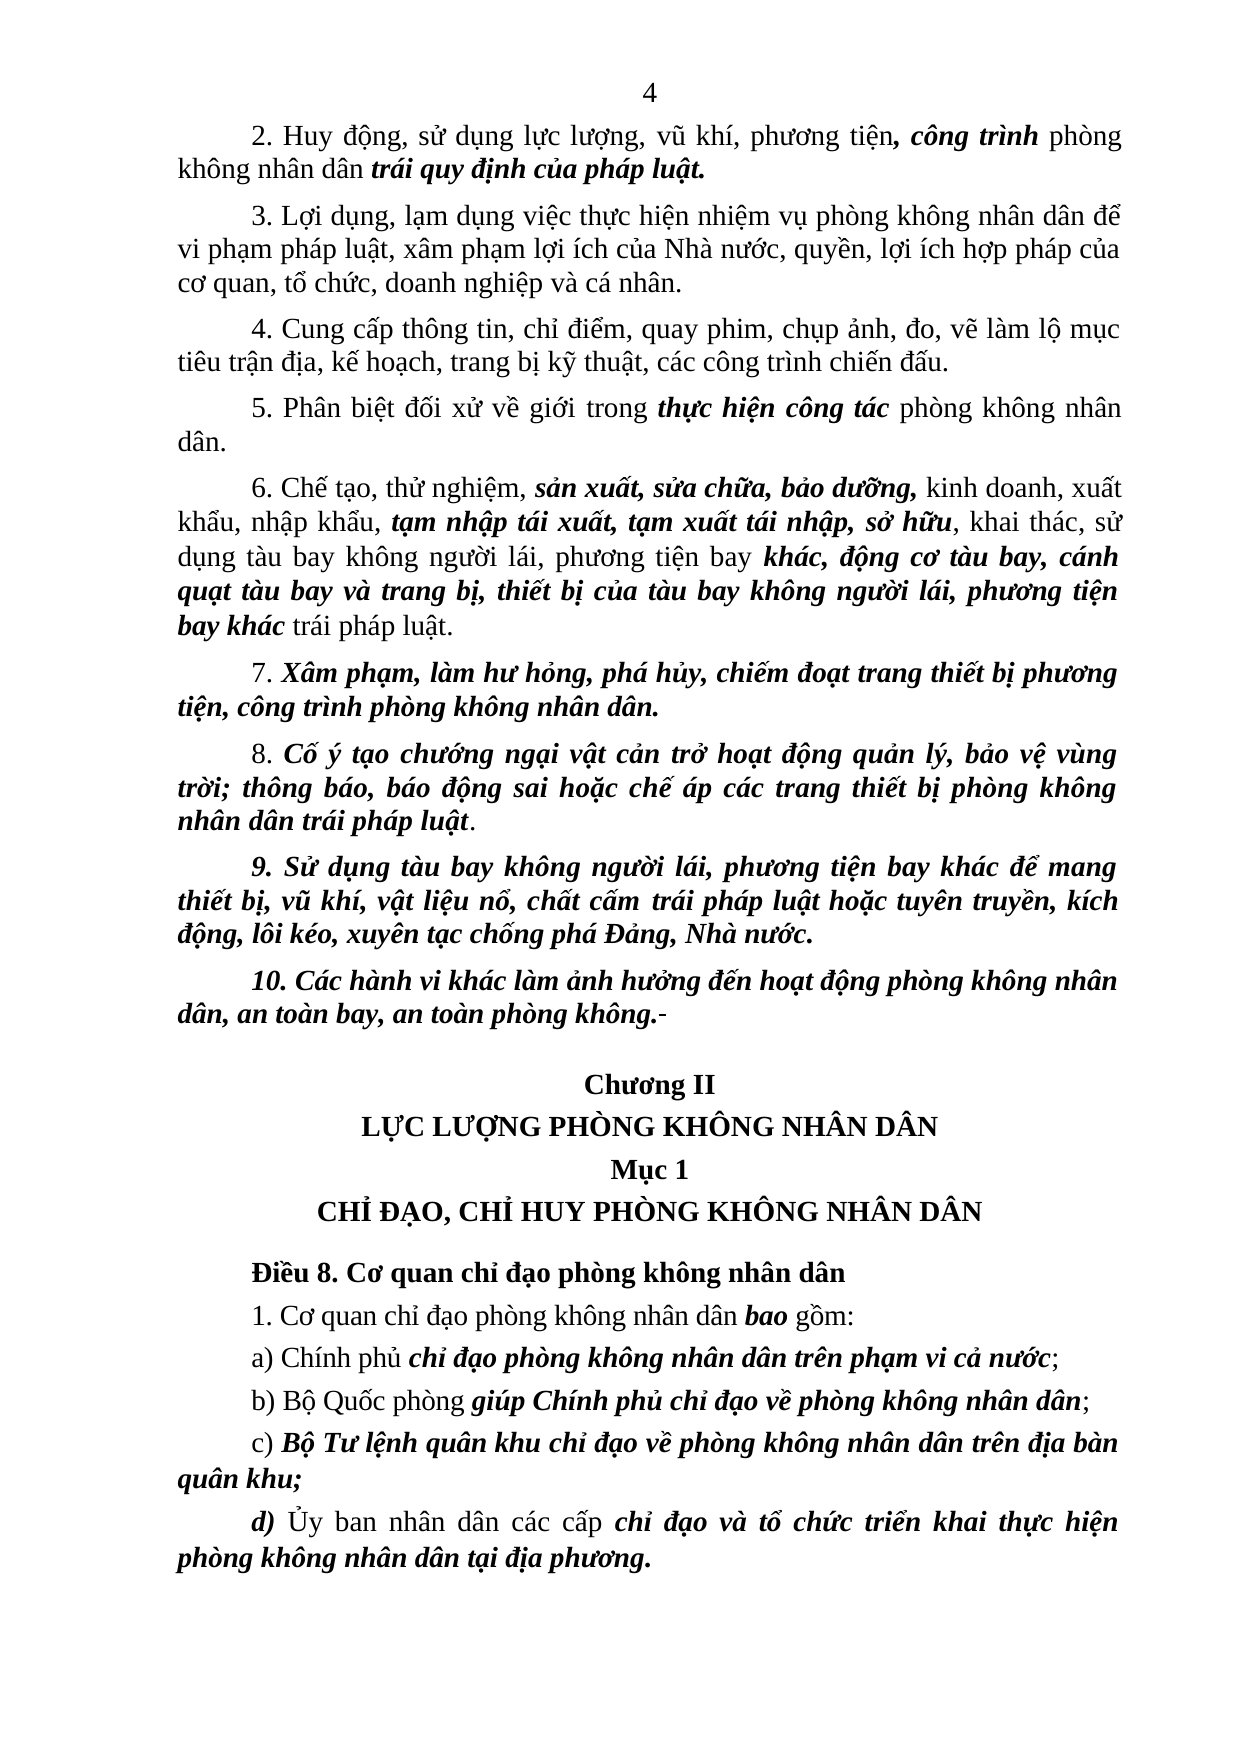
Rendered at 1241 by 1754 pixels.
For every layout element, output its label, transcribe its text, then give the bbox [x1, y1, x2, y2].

text Mục 1 [177, 1152, 1122, 1186]
text 8. Cố ý tạo chướng ngại vật cản trở hoạt động quản lý, bảo vệ vùng trời; thông báo, báo động sai hoặc chế áp các trang thiết bị phòng không nhân dân trái pháp luật. [177, 736, 1122, 837]
text 4. Cung cấp thông tin, chỉ điểm, quay phim, chụp ảnh, đo, vẽ làm lộ mục tiêu trận địa, kế hoạch, trang bị kỹ thuật, các công trình chiến đấu. [177, 311, 1122, 378]
text 6. Chế tạo, thử nghiệm, sản xuất, sửa chữa, bảo dưỡng, kinh doanh, xuất khẩu, nhập khẩu, tạm nhập tái xuất, tạm xuất tái nhập, sở hữu, khai thác, sử dụng tàu bay không người lái, phương tiện bay khác, động cơ tàu bay, cánh quạt tàu bay và trang bị, thiết bị của tàu bay không người lái, phương tiện bay khác trái pháp luật. [177, 470, 1122, 505]
text a) Chính phủ chỉ đạo phòng không nhân dân trên phạm vi cả nước; [177, 1340, 1122, 1374]
text Điều 8. Cơ quan chỉ đạo phòng không nhân dân [177, 1256, 1122, 1289]
text 1. Cơ quan chỉ đạo phòng không nhân dân bao gồm: [177, 1298, 1122, 1331]
text c) Bộ Tư lệnh quân khu chỉ đạo về phòng không nhân dân trên địa bàn quân khu; [177, 1425, 1122, 1495]
text 7. Xâm phạm, làm hư hỏng, phá hủy, chiếm đoạt trang thiết bị phương tiện, công trình phòng không nhân dân. [177, 655, 1122, 723]
text CHỈ ĐẠO, CHỈ HUY PHÒNG KHÔNG NHÂN DÂN [177, 1194, 1122, 1228]
text 2. Huy động, sử dụng lực lượng, vũ khí, phương tiện, công trình phòng không nhân dân trái quy định của pháp luật. [177, 118, 1122, 185]
text 10. Các hành vi khác làm ảnh hưởng đến hoạt động phòng không nhân dân, an toàn bay, an toàn phòng không. [177, 963, 1122, 1030]
text LỰC LƯỢNG PHÒNG KHÔNG NHÂN DÂN [177, 1109, 1122, 1143]
text d) Ủy ban nhân dân các cấp chỉ đạo và tổ chức triển khai thực hiện phòng không nhân dân tại địa phương. [177, 1504, 1122, 1573]
text 3. Lợi dụng, lạm dụng việc thực hiện nhiệm vụ phòng không nhân dân để vi phạm pháp luật, xâm phạm lợi ích của Nhà nước, quyền, lợi ích hợp pháp của cơ quan, tổ chức, doanh nghiệp và cá nhân. [177, 198, 1122, 298]
text 6. Chế tạo, thử nghiệm, sản xuất, sửa chữa, bảo dưỡng, kinh doanh, xuất khẩu, nhập khẩu, tạm nhập tái xuất, tạm xuất tái nhập, sở hữu, khai thác, sử dụng tàu bay không người lái, phương tiện bay khác, động cơ tàu bay, cánh quạt tàu bay và trang bị, thiết bị của tàu bay không người lái, phương tiện bay khác trái pháp luật. [177, 538, 1122, 641]
text Chương II [177, 1067, 1122, 1101]
text 5. Phân biệt đối xử về giới trong thực hiện công tác phòng không nhân dân. [177, 390, 1122, 457]
text b) Bộ Quốc phòng giúp Chính phủ chỉ đạo về phòng không nhân dân; [177, 1383, 1122, 1416]
text 9. Sử dụng tàu bay không người lái, phương tiện bay khác để mang thiết bị, vũ khí, vật liệu nổ, chất cấm trái pháp luật hoặc tuyên truyền, kích động, lôi kéo, xuyên tạc chống phá Đảng, Nhà nước. [177, 849, 1122, 950]
